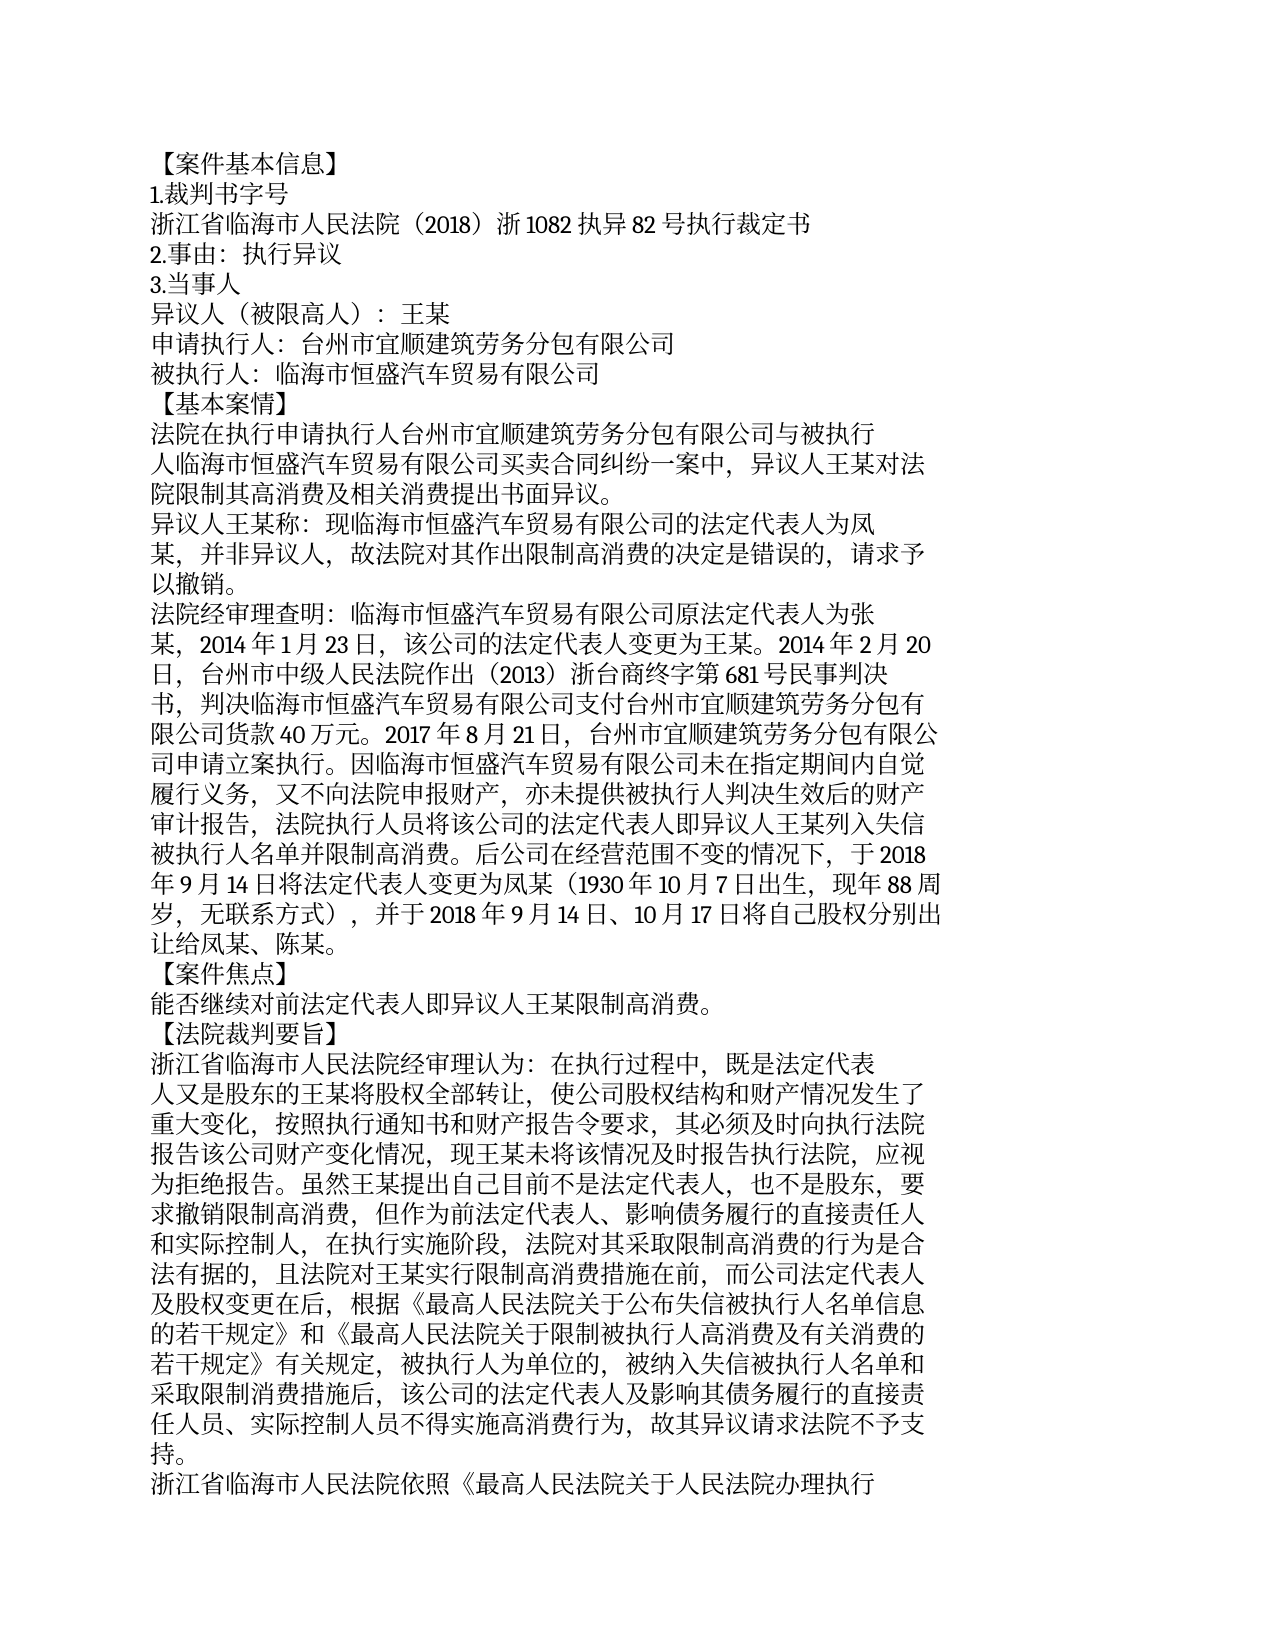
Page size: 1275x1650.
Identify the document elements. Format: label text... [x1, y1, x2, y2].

text 3.当事人 [150, 270, 1125, 300]
text 的若干规定》和《最高人民法院关于限制被执行人高消费及有关消费的 [150, 1320, 1125, 1350]
text 为拒绝报告。虽然王某提出自己目前不是法定代表人，也不是股东，要 [150, 1170, 1125, 1200]
text 浙江省临海市人民法院（2018）浙1082执异82号执行裁定书 [150, 210, 1125, 240]
text 1.裁判书字号 [150, 180, 1125, 210]
text 某，并非异议人，故法院对其作出限制高消费的决定是错误的，请求予 [150, 540, 1125, 570]
text 异议人王某称：现临海市恒盛汽车贸易有限公司的法定代表人为凤 [150, 510, 1125, 540]
text 限公司货款40万元。2017年8月21日，台州市宜顺建筑劳务分包有限公 [150, 720, 1125, 750]
text 重大变化，按照执行通知书和财产报告令要求，其必须及时向执行法院 [150, 1110, 1125, 1140]
text 人临海市恒盛汽车贸易有限公司买卖合同纠纷一案中，异议人王某对法 [150, 450, 1125, 480]
text 采取限制消费措施后，该公司的法定代表人及影响其债务履行的直接责 [150, 1380, 1125, 1410]
text 异议人（被限高人）：王某 [150, 300, 1125, 330]
text 履行义务，又不向法院申报财产，亦未提供被执行人判决生效后的财产 [150, 780, 1125, 810]
text 司申请立案执行。因临海市恒盛汽车贸易有限公司未在指定期间内自觉 [150, 750, 1125, 780]
text 能否继续对前法定代表人即异议人王某限制高消费。 [150, 990, 1125, 1020]
text 让给凤某、陈某。 [150, 930, 1125, 960]
text 岁，无联系方式），并于2018年9月14日、10月17日将自己股权分别出 [150, 900, 1125, 930]
text 年9月14日将法定代表人变更为凤某（1930年10月7日出生，现年88周 [150, 870, 1125, 900]
text 申请执行人：台州市宜顺建筑劳务分包有限公司 [150, 330, 1125, 360]
text 书，判决临海市恒盛汽车贸易有限公司支付台州市宜顺建筑劳务分包有 [150, 690, 1125, 720]
text 和实际控制人，在执行实施阶段，法院对其采取限制高消费的行为是合 [150, 1230, 1125, 1260]
text 若干规定》有关规定，被执行人为单位的，被纳入失信被执行人名单和 [150, 1350, 1125, 1380]
text 求撤销限制高消费，但作为前法定代表人、影响债务履行的直接责任人 [150, 1200, 1125, 1230]
text 【案件焦点】 [150, 960, 1125, 990]
text 【基本案情】 [150, 390, 1125, 420]
text 法有据的，且法院对王某实行限制高消费措施在前，而公司法定代表人 [150, 1260, 1125, 1290]
text 日，台州市中级人民法院作出（2013）浙台商终字第681号民事判决 [150, 660, 1125, 690]
text 人又是股东的王某将股权全部转让，使公司股权结构和财产情况发生了 [150, 1080, 1125, 1110]
text 审计报告，法院执行人员将该公司的法定代表人即异议人王某列入失信 [150, 810, 1125, 840]
text 报告该公司财产变化情况，现王某未将该情况及时报告执行法院，应视 [150, 1140, 1125, 1170]
text 持。 [150, 1440, 1125, 1470]
text 2.事由：执行异议 [150, 240, 1125, 270]
text 被执行人：临海市恒盛汽车贸易有限公司 [150, 360, 1125, 390]
text 法院经审理查明：临海市恒盛汽车贸易有限公司原法定代表人为张 [150, 600, 1125, 630]
text 及股权变更在后，根据《最高人民法院关于公布失信被执行人名单信息 [150, 1290, 1125, 1320]
text 法院在执行申请执行人台州市宜顺建筑劳务分包有限公司与被执行 [150, 420, 1125, 450]
text 院限制其高消费及相关消费提出书面异议。 [150, 480, 1125, 510]
text 浙江省临海市人民法院依照《最高人民法院关于人民法院办理执行 [150, 1470, 1125, 1500]
text 浙江省临海市人民法院经审理认为：在执行过程中，既是法定代表 [150, 1050, 1125, 1080]
text 被执行人名单并限制高消费。后公司在经营范围不变的情况下，于2018 [150, 840, 1125, 870]
text 【案件基本信息】 [150, 150, 1125, 180]
text 任人员、实际控制人员不得实施高消费行为，故其异议请求法院不予支 [150, 1410, 1125, 1440]
text 以撤销。 [150, 570, 1125, 600]
text 【法院裁判要旨】 [150, 1020, 1125, 1050]
text 某，2014年1月23日，该公司的法定代表人变更为王某。2014年2月20 [150, 630, 1125, 660]
